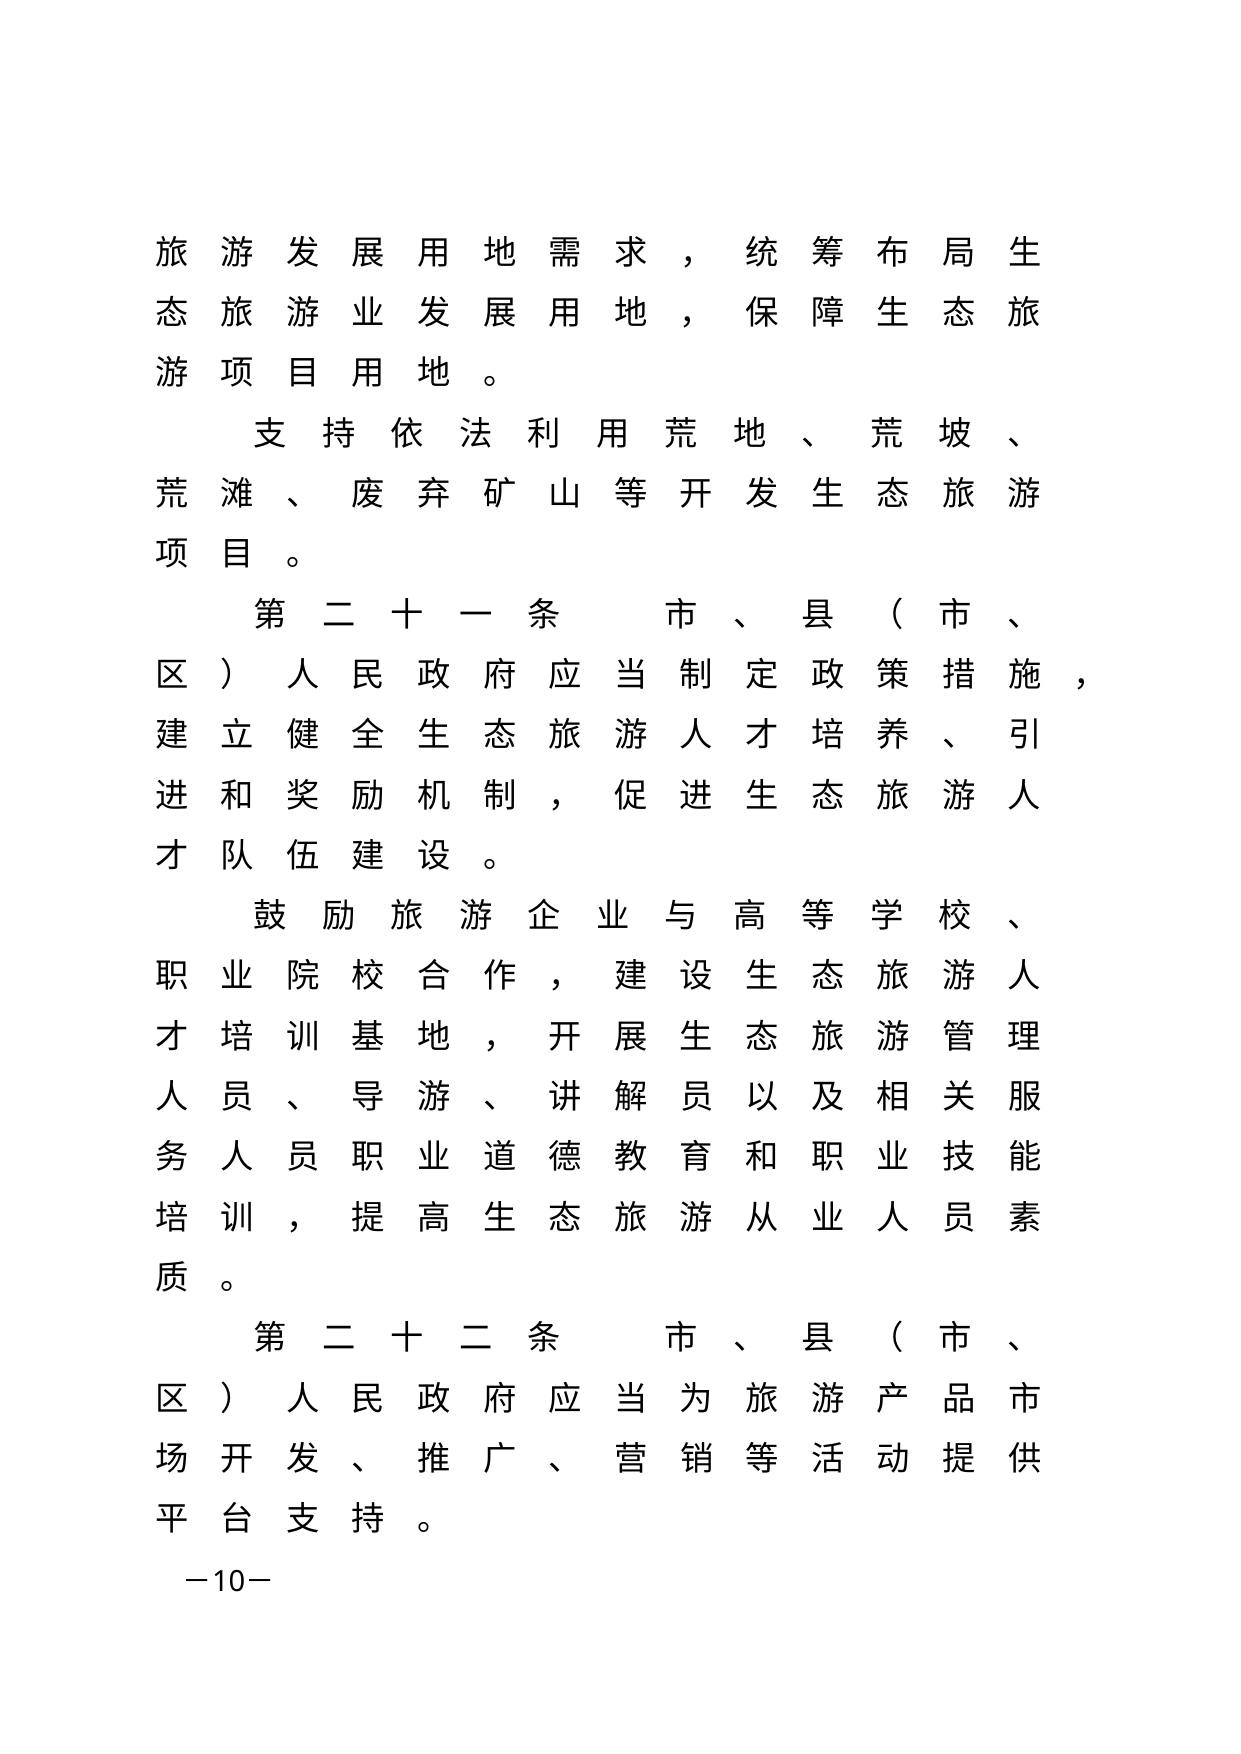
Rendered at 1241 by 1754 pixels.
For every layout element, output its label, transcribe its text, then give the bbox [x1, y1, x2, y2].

text 支持依法利用荒地、荒坡、荒滩、废弃矿山等开发生态旅游项目。 [155, 400, 1073, 581]
text 第二十一条 市、县（市、区）人民政府应当制定政策措施，建立健全生态旅游人才培养、引进和奖励机制，促进生态旅游人才队伍建设。 [155, 581, 1073, 883]
text 第二十二条 市、县（市、区）人民政府应当为旅游产品市场开发、推广、营销等活动提供平台支持。 [155, 1305, 1073, 1546]
text 第二十条 市、县（市、区）人民政府应当充分考虑生态旅游发展用地需求，统筹布局生态旅游业发展用地，保障生态旅游项目用地。 [155, 219, 1073, 400]
text 鼓励旅游企业与高等学校、职业院校合作，建设生态旅游人才培训基地，开展生态旅游管理人员、导游、讲解员以及相关服务人员职业道德教育和职业技能培训，提高生态旅游从业人员素质。 [155, 883, 1073, 1305]
